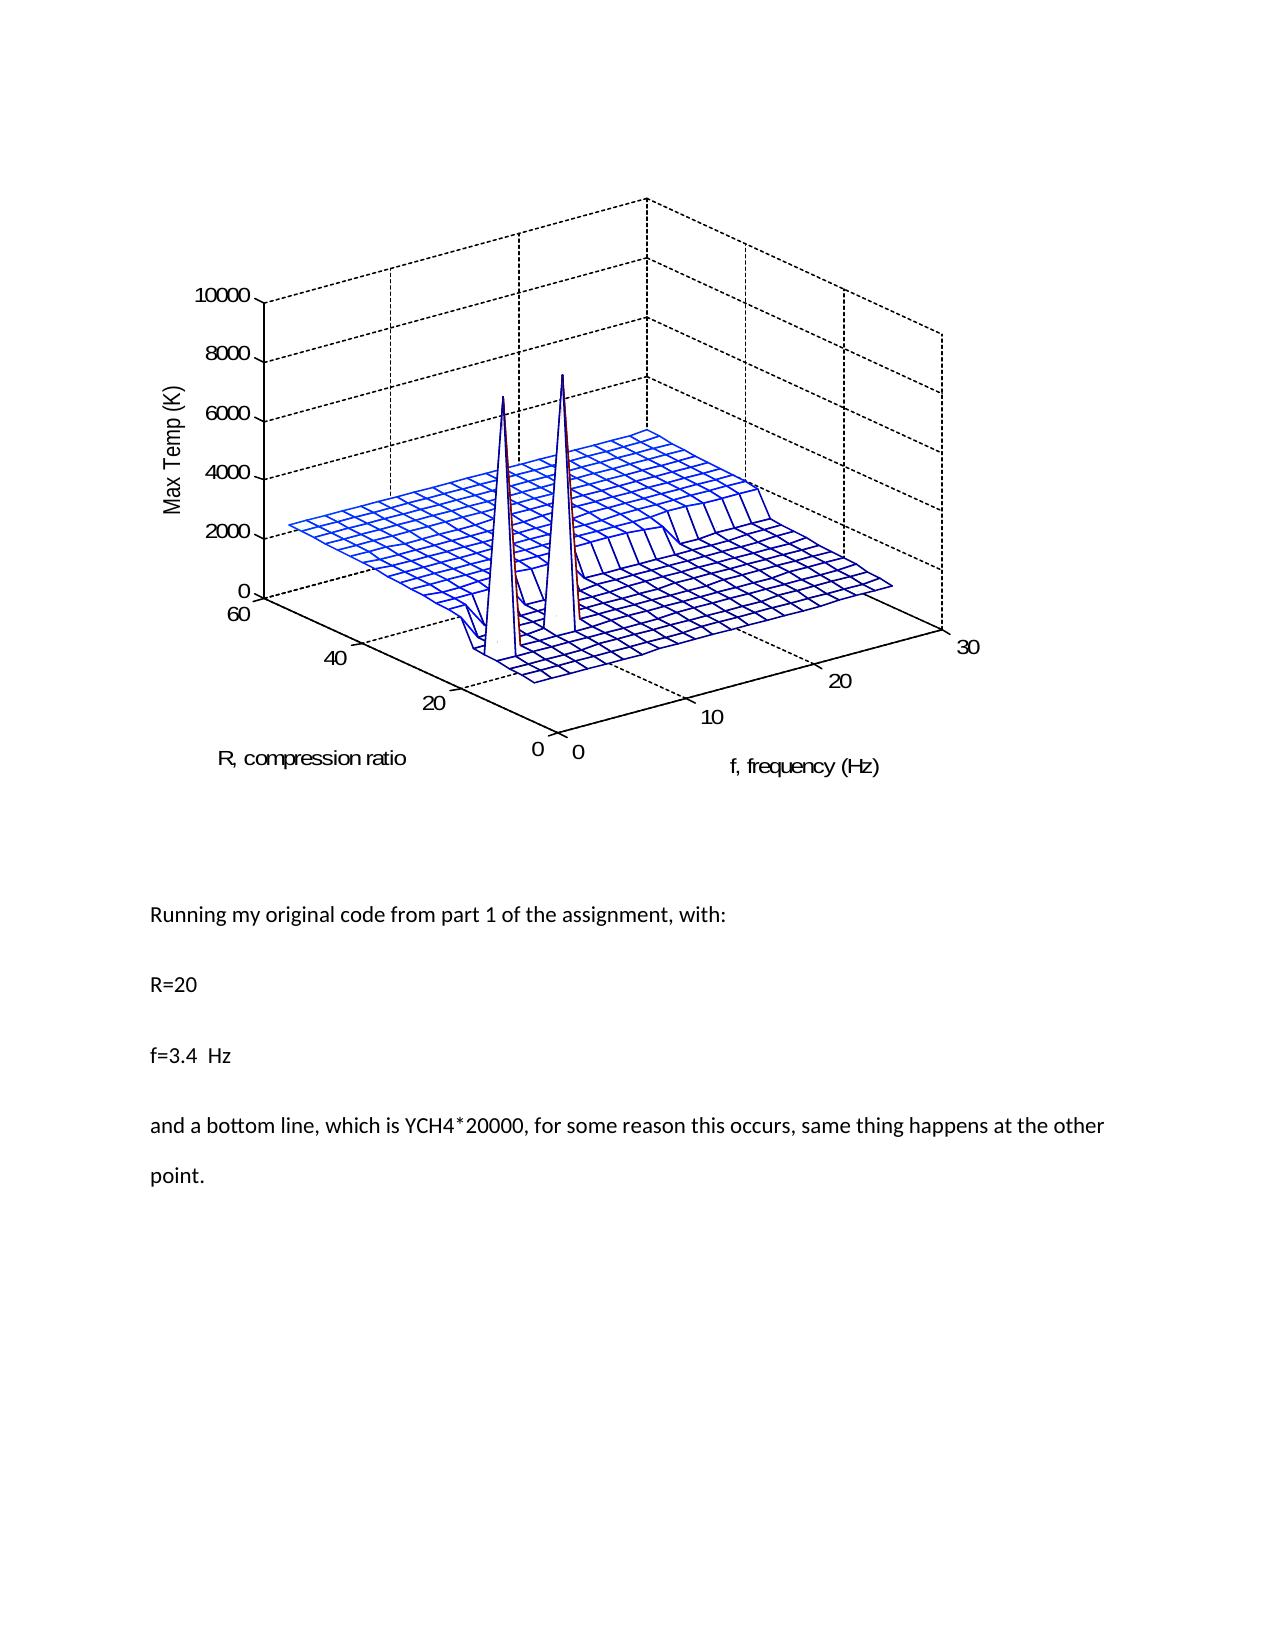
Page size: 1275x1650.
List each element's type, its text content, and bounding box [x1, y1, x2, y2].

text R=20 [150, 955, 1125, 998]
text f=3.4 Hz [150, 1026, 1125, 1069]
text Running my original code from part 1 of the assignment, with: [150, 884, 1125, 928]
text and a bottom line, which is YCH4*20000, for some reason this occurs, same thing happens at the other point. [150, 1096, 1125, 1189]
